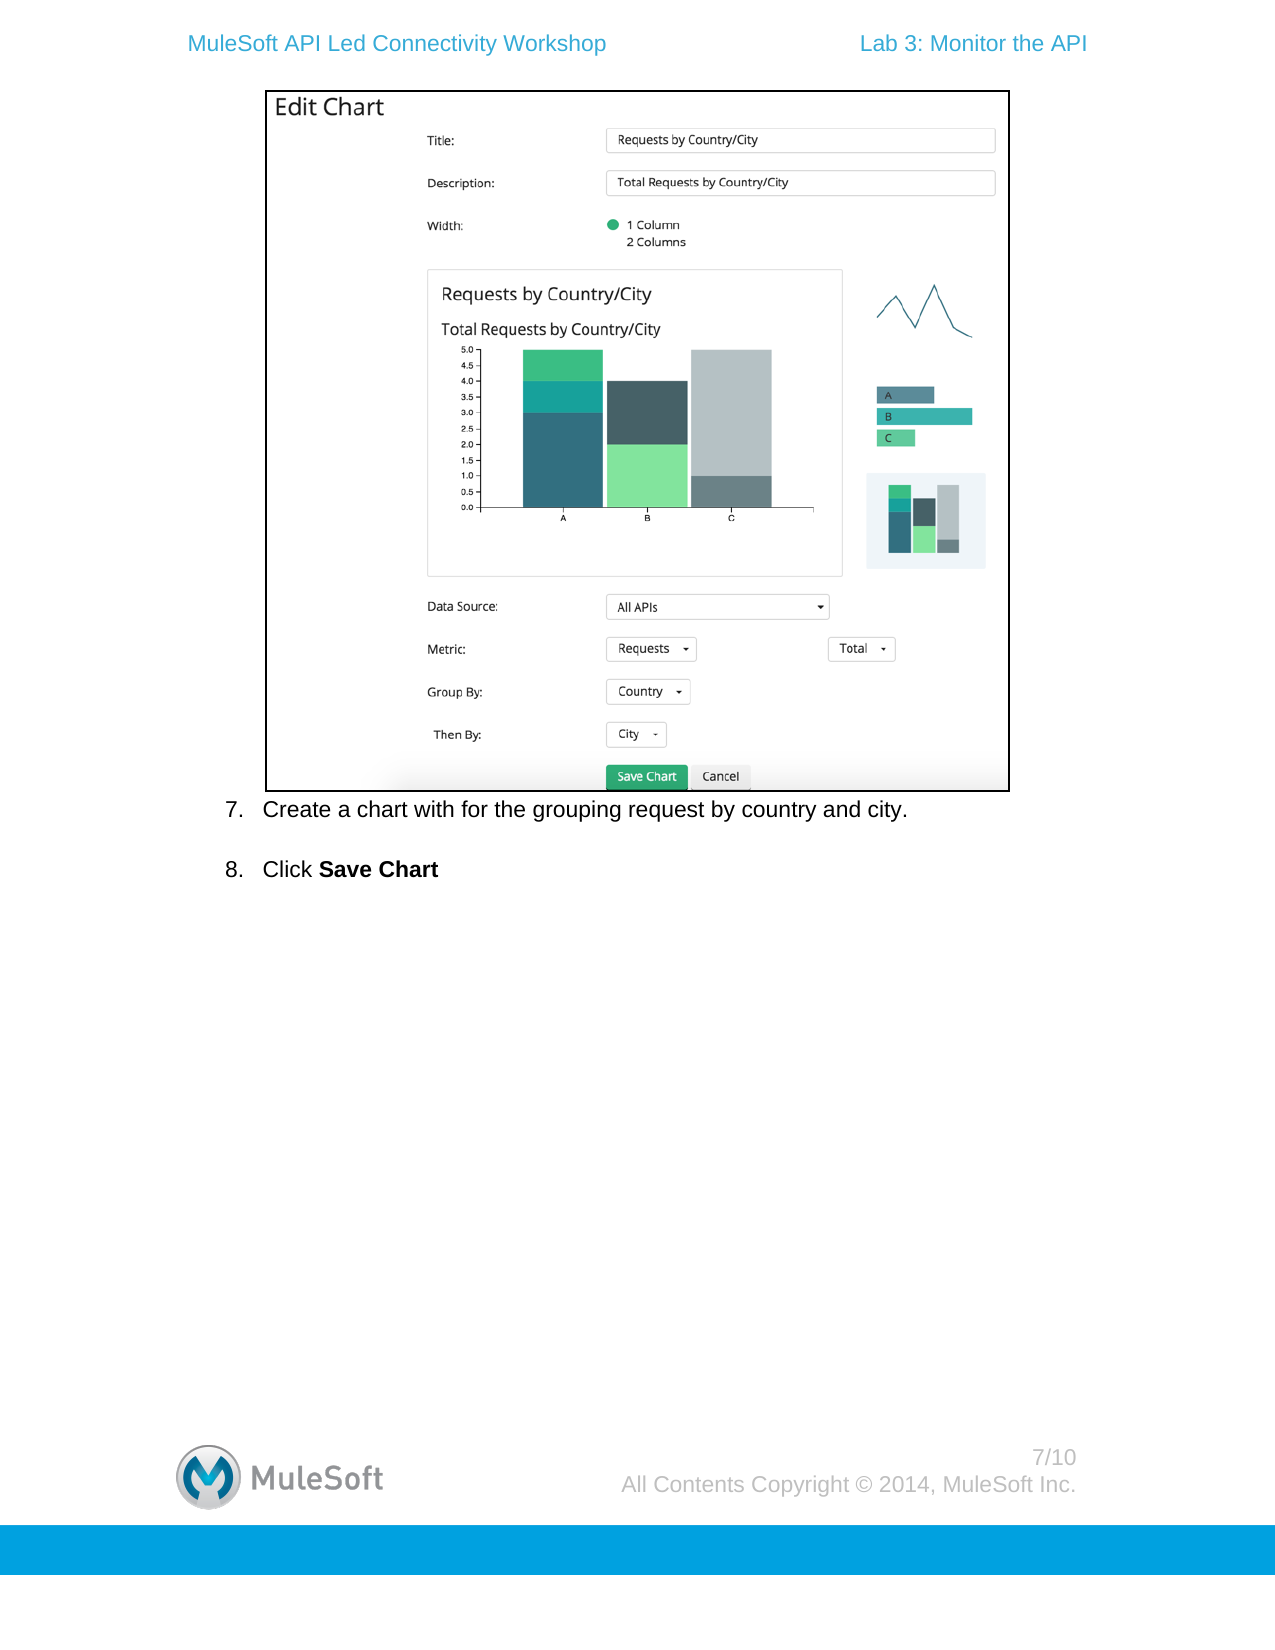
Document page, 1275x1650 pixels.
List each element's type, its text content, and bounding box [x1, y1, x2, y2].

picture [267, 92, 1008, 790]
picture [176, 1444, 385, 1511]
list Create a chart with for the grouping request by country and city. [225, 796, 1087, 822]
list Click Save Chart [225, 856, 1087, 883]
